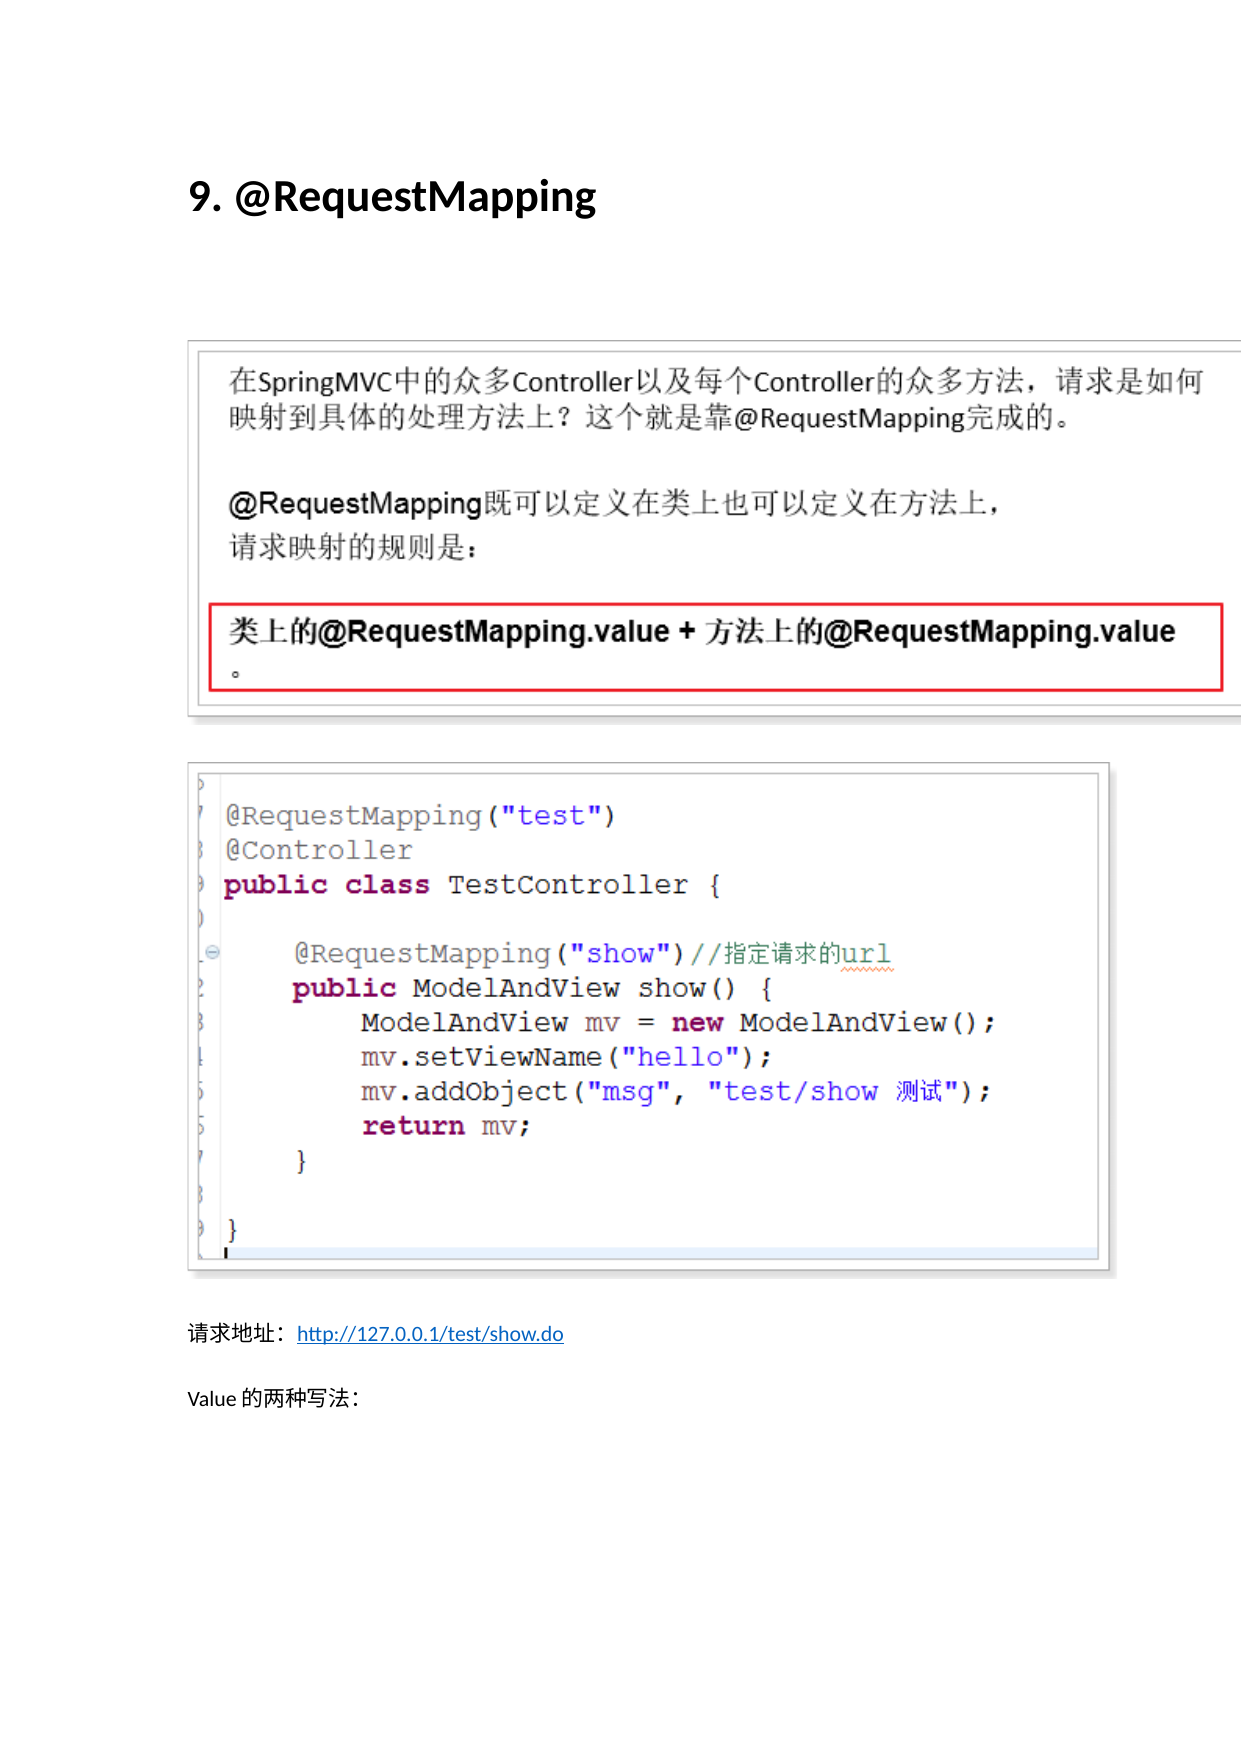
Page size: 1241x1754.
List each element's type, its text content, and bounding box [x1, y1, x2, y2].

picture [187, 340, 1241, 725]
text 请求地址：http://127.0.0.1/test/show.do [187, 1315, 1053, 1348]
text Value的两种写法： [187, 1380, 1053, 1413]
subtitle @RequestMapping [187, 162, 1053, 227]
picture [187, 762, 1118, 1279]
